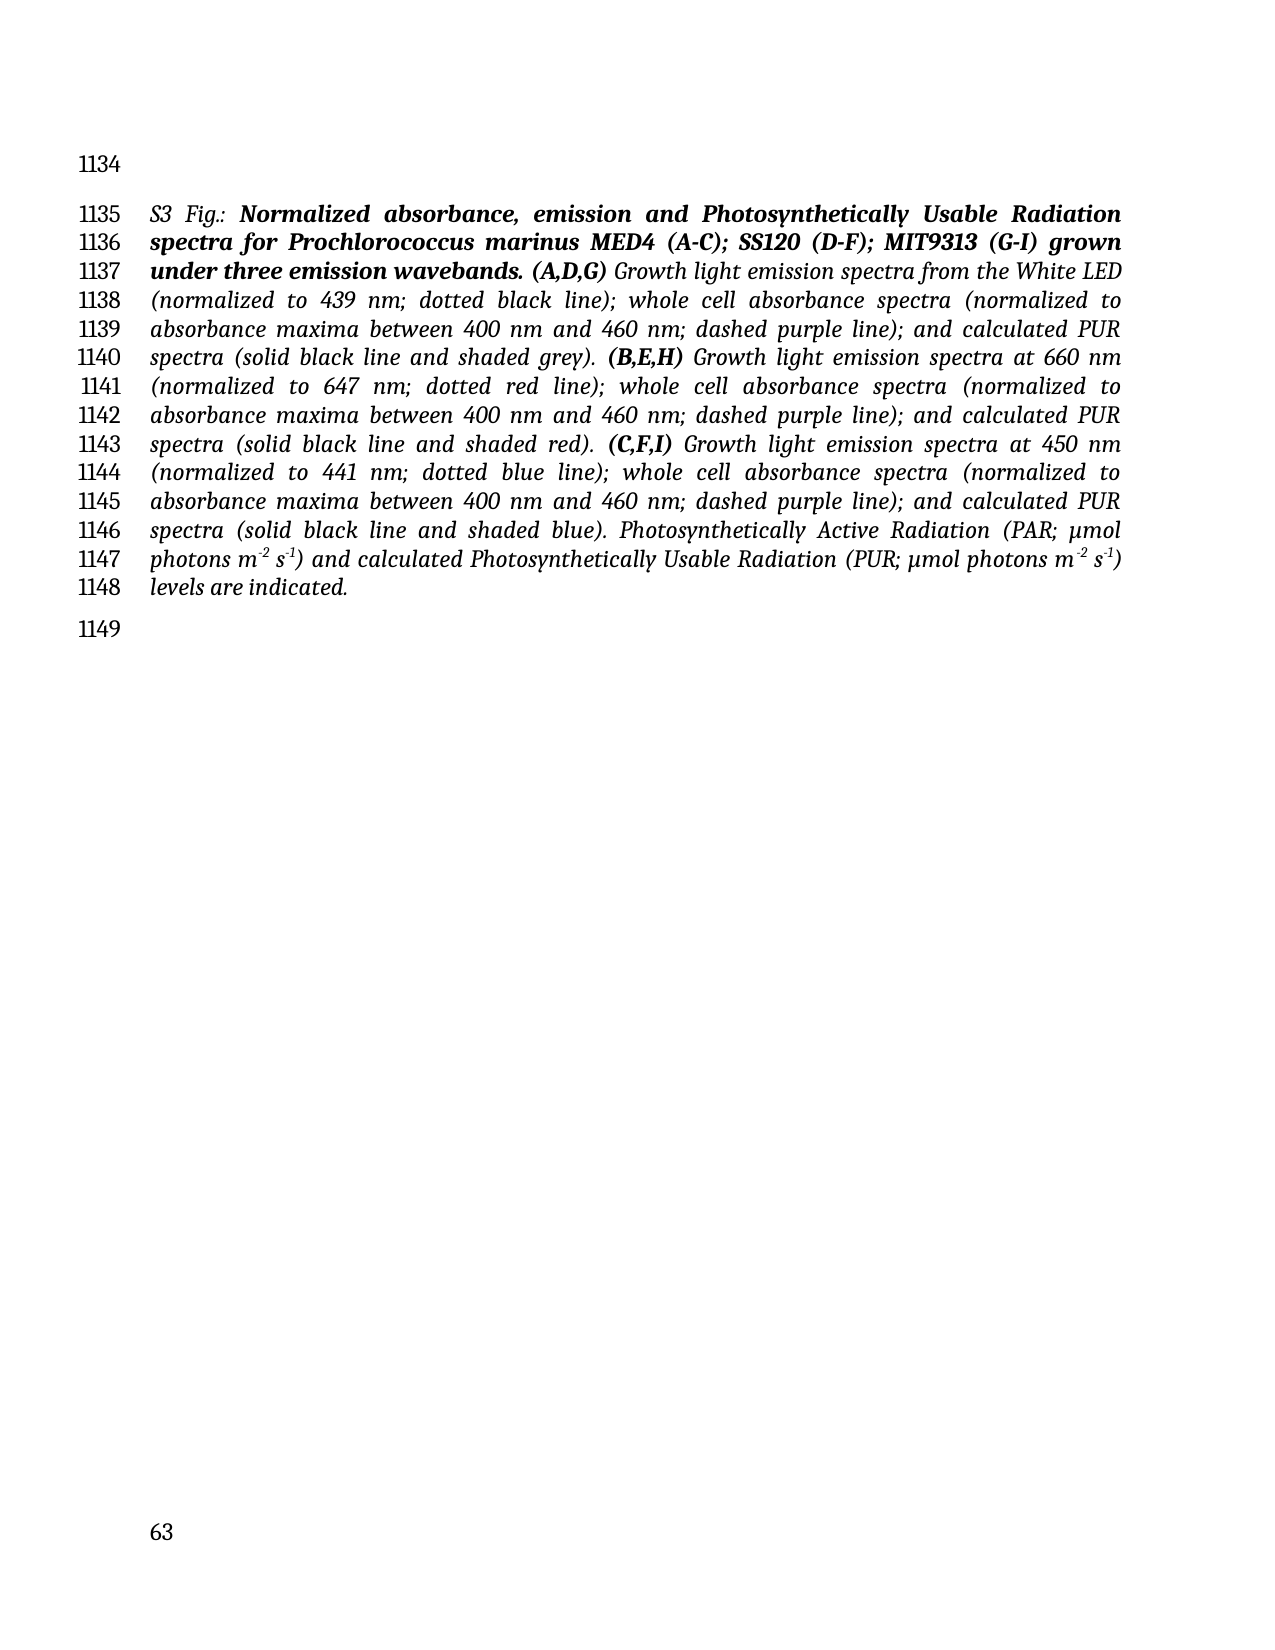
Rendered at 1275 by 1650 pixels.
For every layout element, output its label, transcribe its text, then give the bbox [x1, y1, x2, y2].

text S3 Fig.: Normalized absorbance, emission and Photosynthetically Usable Radiation spectra for Prochlorococcus marinus MED4 (A-C); SS120 (D-F); MIT9313 (G-I) grown under three emission wavebands. (A,D,G) Growth light emission spectra from the White LED (normalized to 439 nm; dotted black line); whole cell absorbance spectra (normalized to absorbance maxima between 400 nm and 460 nm; dashed purple line); and calculated PUR spectra (solid black line and shaded grey). (B,E,H) Growth light emission spectra at 660 nm (normalized to 647 nm; dotted red line); whole cell absorbance spectra (normalized to absorbance maxima between 400 nm and 460 nm; dashed purple line); and calculated PUR spectra (solid black line and shaded red). (C,F,I) Growth light emission spectra at 450 nm (normalized to 441 nm; dotted blue line); whole cell absorbance spectra (normalized to absorbance maxima between 400 nm and 460 nm; dashed purple line); and calculated PUR spectra (solid black line and shaded blue). Photosynthetically Active Radiation (PAR; µmol photons m-2 s-1) and calculated Photosynthetically Usable Radiation (PUR; µmol photons m-2 s-1) levels are indicated. [150, 199, 1125, 602]
